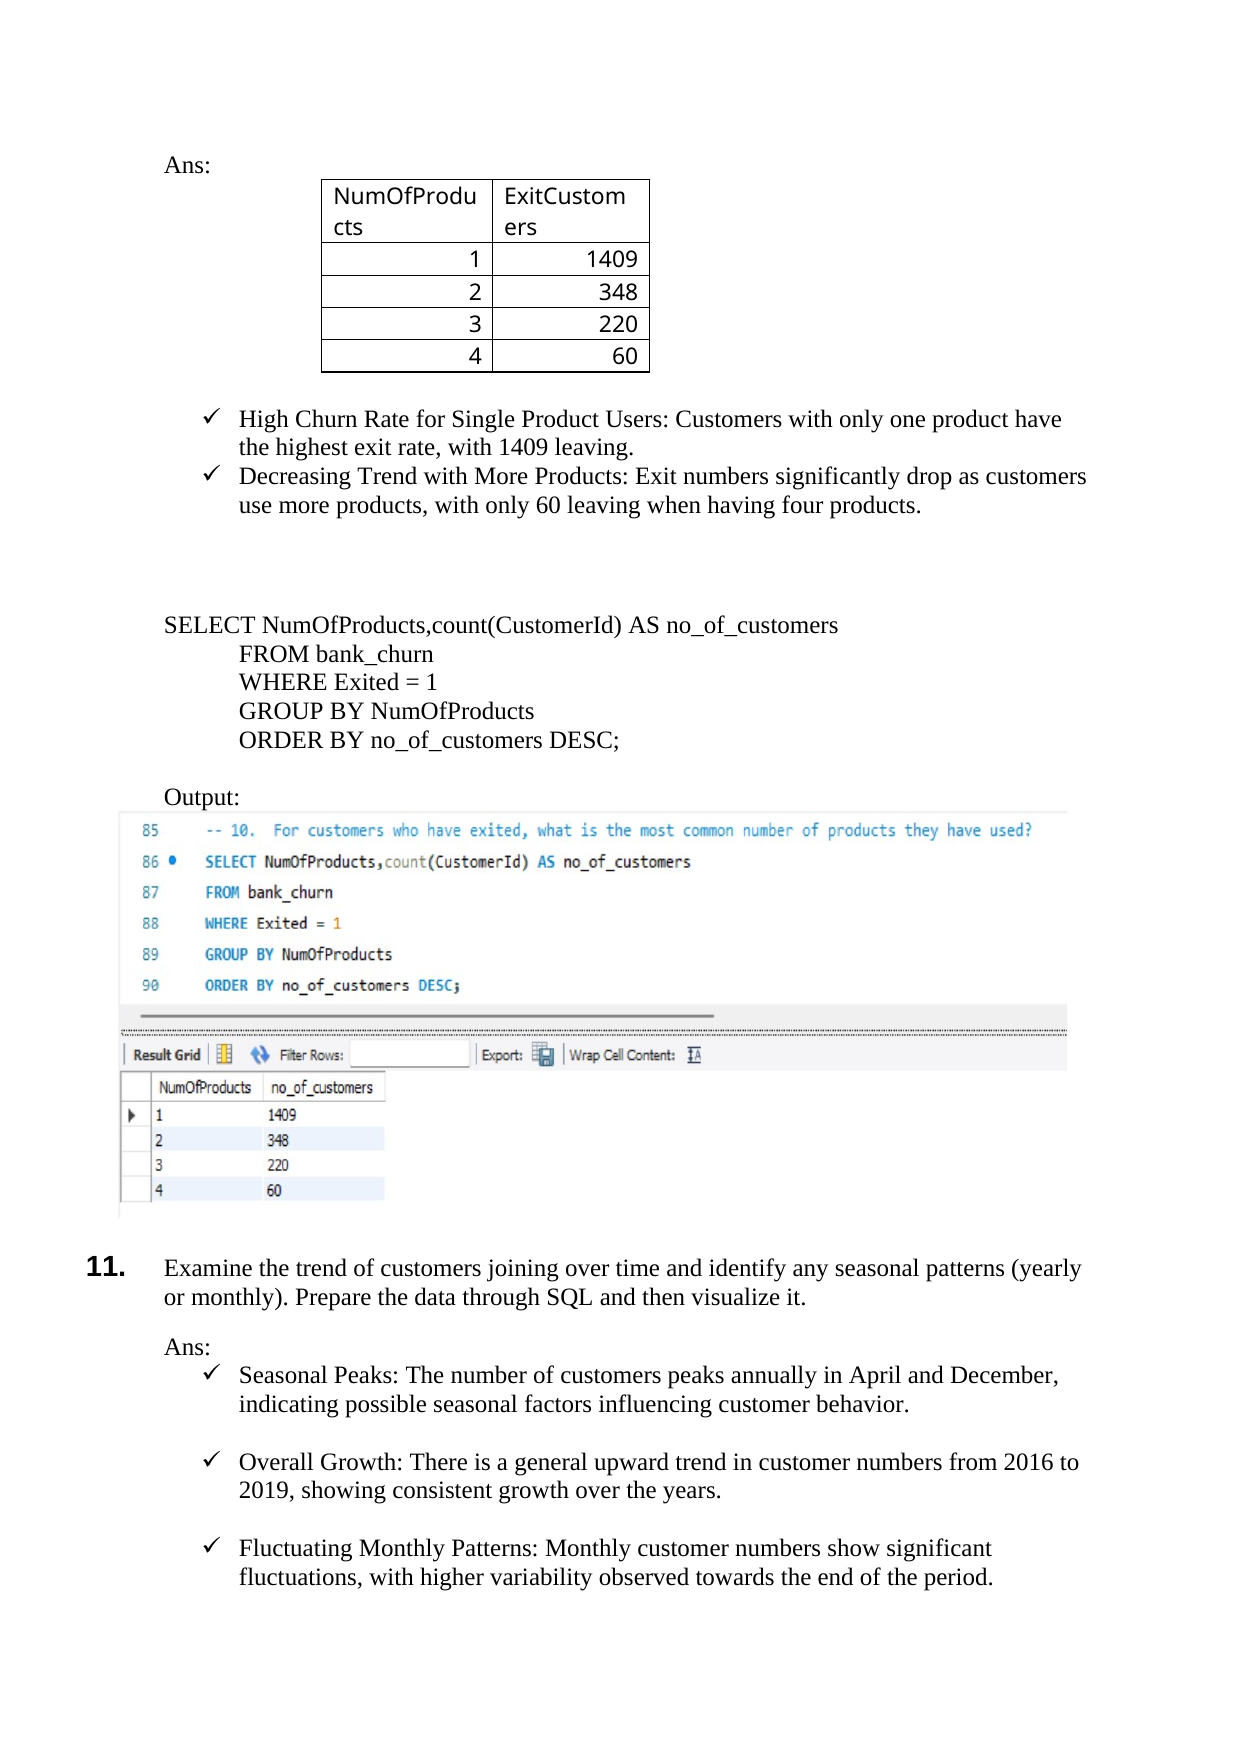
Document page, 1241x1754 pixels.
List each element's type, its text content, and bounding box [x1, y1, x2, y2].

table_cell 60 [493, 340, 649, 371]
table_cell 220 [493, 308, 649, 339]
table_cell 3 [322, 308, 492, 339]
list Examine the trend of customers joining over time and identify any seasonal patterns (yearly or monthly). Prepare the data through SQL and then visualize it. [126, 1249, 1090, 1311]
text SELECT NumOfProducts,count(CustomerId) AS no_of_customers [164, 610, 1090, 639]
text GROUP BY NumOfProducts [239, 696, 1090, 725]
list Decreasing Trend with More Products: Exit numbers significantly drop as customers use more products, with only 60 leaving when having four products. [201, 461, 1090, 519]
table_header ExitCustomers [493, 180, 649, 242]
table_cell 2 [322, 276, 492, 307]
text FROM bank_churn [239, 639, 1090, 667]
text Output: [164, 782, 1090, 811]
table_cell 1409 [493, 243, 649, 274]
text Ans: [164, 150, 1090, 179]
table_header NumOfProducts [322, 180, 492, 242]
text ORDER BY no_of_customers DESC; [239, 725, 1090, 754]
table_cell 1 [322, 243, 492, 274]
list Fluctuating Monthly Patterns: Monthly customer numbers show significant fluctuations, with higher variability observed towards the end of the period. [201, 1533, 1090, 1591]
table_cell 348 [493, 276, 649, 307]
text Ans: [164, 1332, 1090, 1361]
picture [118, 811, 1068, 1218]
text WHERE Exited = 1 [239, 667, 1090, 696]
list Overall Growth: There is a general upward trend in customer numbers from 2016 to 2019, showing consistent growth over the years. [201, 1447, 1090, 1504]
list High Churn Rate for Single Product Users: Customers with only one product have the highest exit rate, with 1409 leaving. [201, 404, 1090, 461]
table_cell 4 [322, 340, 492, 371]
list Seasonal Peaks: The number of customers peaks annually in April and December, indicating possible seasonal factors influencing customer behavior. [201, 1361, 1090, 1418]
